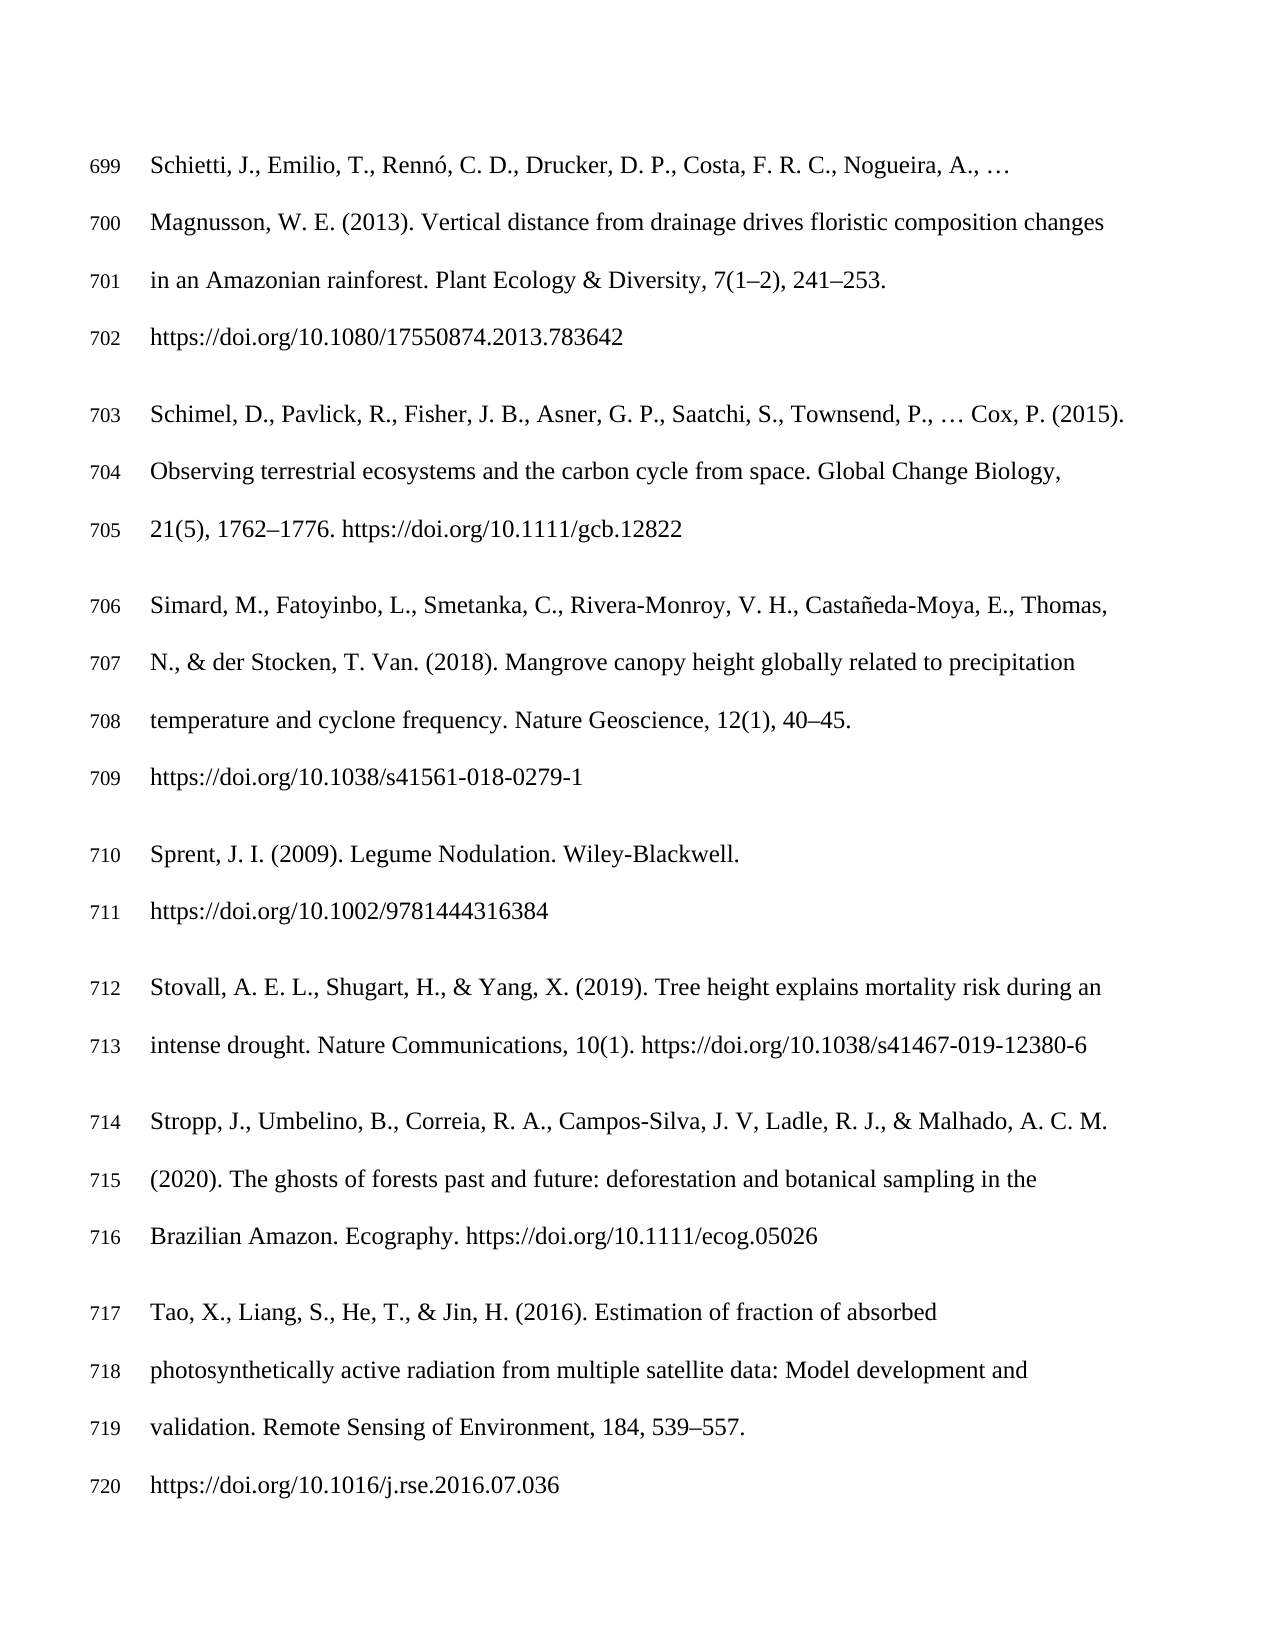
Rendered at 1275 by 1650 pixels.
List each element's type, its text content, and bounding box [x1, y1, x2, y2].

text Schimel, D., Pavlick, R., Fisher, J. B., Asner, G. P., Saatchi, S., Townsend, P., … Cox, P. (2015). Observing terrestrial ecosystems and the carbon cycle from space. Global Change Biology, 21(5), 1762–1776. https://doi.org/10.1111/gcb.12822 [150, 399, 1125, 542]
text Simard, M., Fatoyinbo, L., Smetanka, C., Rivera-Monroy, V. H., Castañeda-Moya, E., Thomas, N., & der Stocken, T. Van. (2018). Mangrove canopy height globally related to precipitation temperature and cyclone frequency. Nature Geoscience, 12(1), 40–45. https://doi.org/10.1038/s41561-018-0279-1 [150, 590, 1125, 791]
text Sprent, J. I. (2009). Legume Nodulation. Wiley-Blackwell. https://doi.org/10.1002/9781444316384 [150, 839, 1125, 925]
text Schietti, J., Emilio, T., Rennó, C. D., Drucker, D. P., Costa, F. R. C., Nogueira, A., … Magnusson, W. E. (2013). Vertical distance from drainage drives floristic composition changes in an Amazonian rainforest. Plant Ecology & Diversity, 7(1–2), 241–253. https://doi.org/10.1080/17550874.2013.783642 [150, 150, 1125, 351]
text Stovall, A. E. L., Shugart, H., & Yang, X. (2019). Tree height explains mortality risk during an intense drought. Nature Communications, 10(1). https://doi.org/10.1038/s41467-019-12380-6 [150, 972, 1125, 1059]
text Tao, X., Liang, S., He, T., & Jin, H. (2016). Estimation of fraction of absorbed photosynthetically active radiation from multiple satellite data: Model development and validation. Remote Sensing of Environment, 184, 539–557. https://doi.org/10.1016/j.rse.2016.07.036 [150, 1297, 1125, 1499]
text Stropp, J., Umbelino, B., Correia, R. A., Campos-Silva, J. V, Ladle, R. J., & Malhado, A. C. M. (2020). The ghosts of forests past and future: deforestation and botanical sampling in the Brazilian Amazon. Ecography. https://doi.org/10.1111/ecog.05026 [150, 1106, 1125, 1250]
